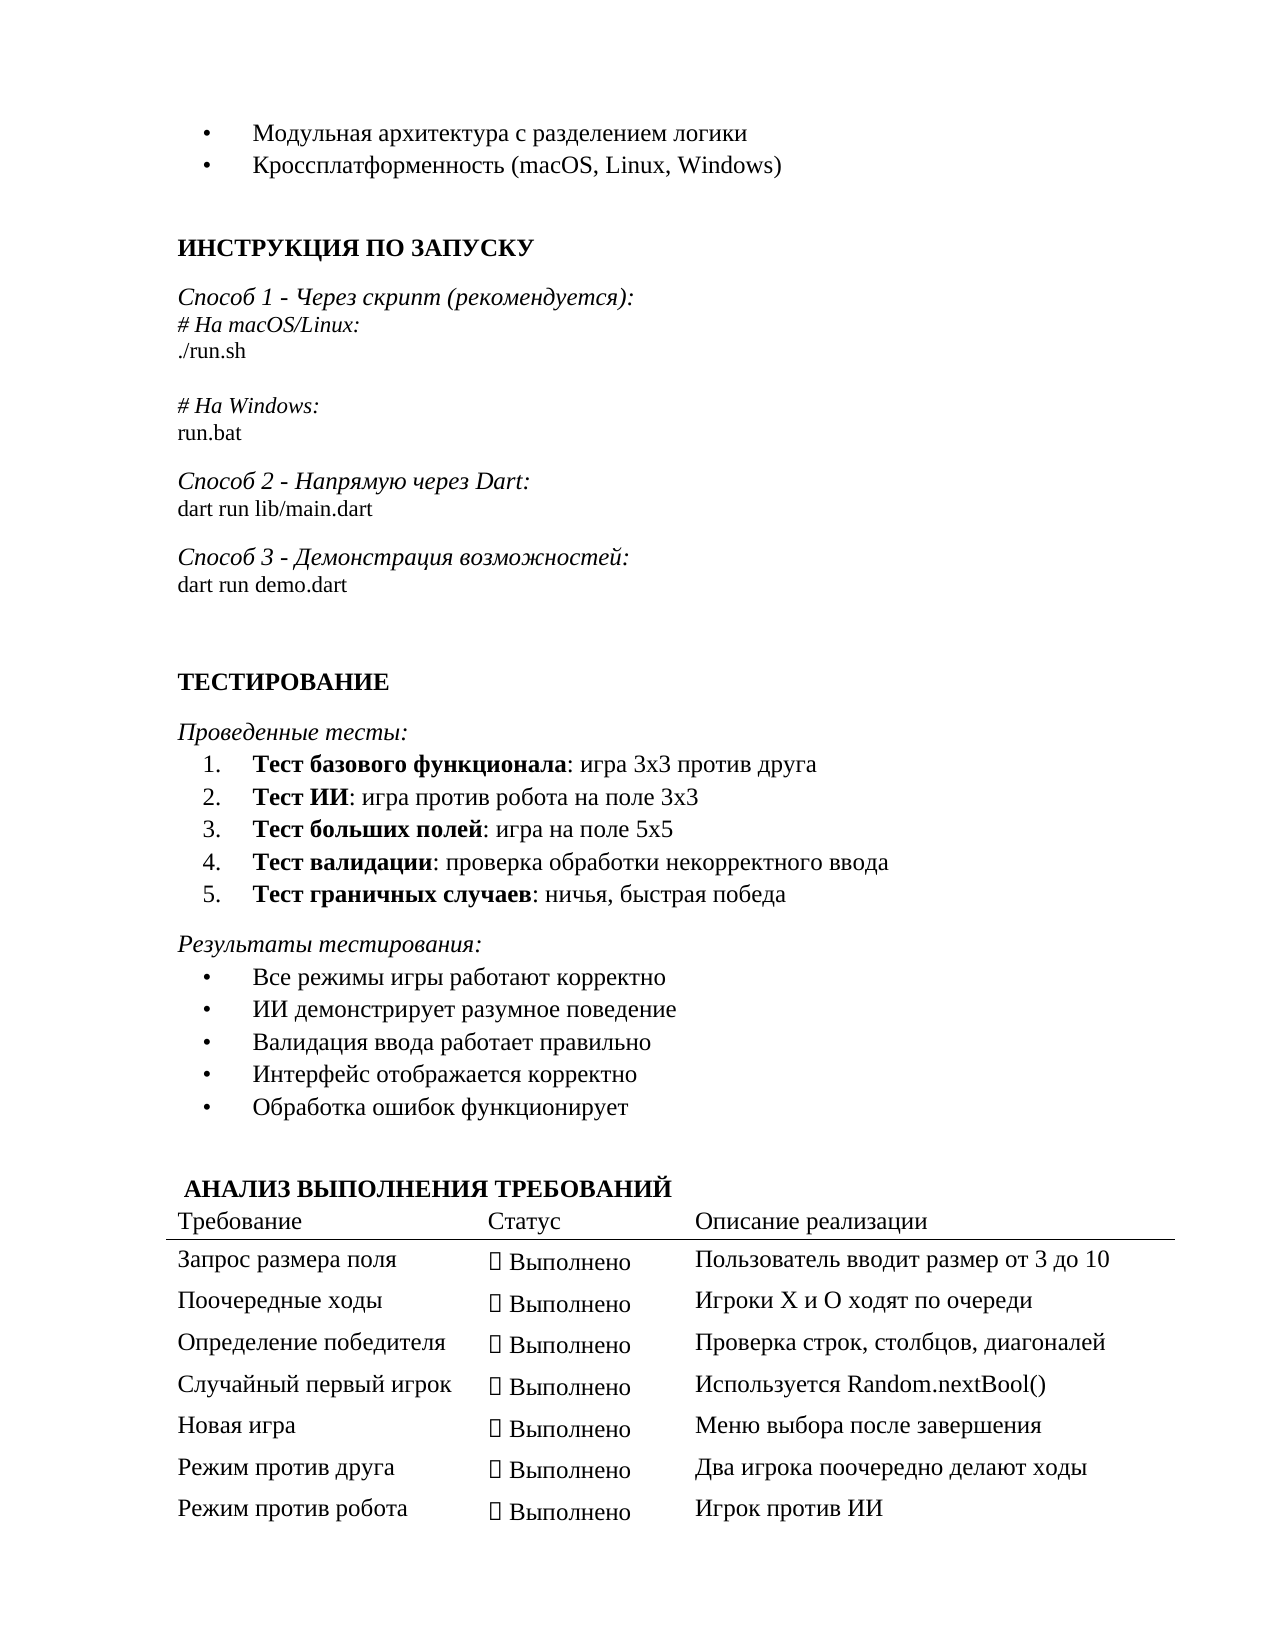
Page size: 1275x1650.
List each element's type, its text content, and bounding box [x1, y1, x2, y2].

subtitle Результаты тестирования: [177, 929, 1186, 958]
list ИИ демонстрирует разумное поведение [202, 994, 1186, 1023]
text # На macOS/Linux: ./run.sh # На Windows: run.bat [177, 311, 1186, 445]
table_cell Определение победителя [166, 1324, 476, 1365]
table_cell Два игрока поочередно делают ходы [684, 1448, 1175, 1490]
list Валидация ввода работает правильно [202, 1027, 1186, 1055]
table_cell ✅ Выполнено [476, 1365, 683, 1407]
list Тест базового функционала: игра 3x3 против друга [202, 749, 1186, 778]
subtitle Способ 1 - Через скрипт (рекомендуется): [177, 282, 1186, 311]
subtitle Способ 2 - Напрямую через Dart: [177, 466, 1186, 495]
table_cell Поочередные ходы [166, 1282, 476, 1323]
subtitle Проведенные тесты: [177, 717, 1186, 746]
table_cell Режим против робота [166, 1490, 476, 1531]
list Модульная архитектура с разделением логики [202, 118, 1186, 147]
list Все режимы игры работают корректно [202, 962, 1186, 990]
table_cell Режим против друга [166, 1448, 476, 1490]
table_cell Меню выбора после завершения [684, 1407, 1175, 1448]
table_cell Игрок против ИИ [684, 1490, 1175, 1531]
subtitle ИНСТРУКЦИЯ ПО ЗАПУСКУ [177, 233, 1186, 261]
table_cell ✅ Выполнено [476, 1448, 683, 1490]
table_cell ✅ Выполнено [476, 1324, 683, 1365]
list Обработка ошибок функционирует [202, 1092, 1186, 1120]
table_cell ✅ Выполнено [476, 1240, 683, 1282]
subtitle ТЕСТИРОВАНИЕ [177, 667, 1186, 696]
table_cell Пользователь вводит размер от 3 до 10 [684, 1240, 1175, 1282]
table_cell ✅ Выполнено [476, 1490, 683, 1531]
table_header Описание реализации [684, 1203, 1175, 1239]
list Тест больших полей: игра на поле 5x5 [202, 814, 1186, 843]
table_cell Запрос размера поля [166, 1240, 476, 1282]
list Кроссплатформенность (macOS, Linux, Windows) [202, 151, 1186, 179]
table_cell Проверка строк, столбцов, диагоналей [684, 1324, 1175, 1365]
text dart run lib/main.dart [177, 495, 1186, 521]
table_cell ✅ Выполнено [476, 1407, 683, 1448]
list Тест валидации: проверка обработки некорректного ввода [202, 847, 1186, 876]
table_cell Используется Random.nextBool() [684, 1365, 1175, 1407]
list Тест ИИ: игра против робота на поле 3x3 [202, 782, 1186, 811]
table_cell Игроки X и O ходят по очереди [684, 1282, 1175, 1323]
table_cell ✅ Выполнено [476, 1282, 683, 1323]
table_header Статус [476, 1203, 683, 1239]
list Интерфейс отображается корректно [202, 1059, 1186, 1088]
table_cell Случайный первый игрок [166, 1365, 476, 1407]
table_header Требование [166, 1203, 476, 1239]
table_cell Новая игра [166, 1407, 476, 1448]
list Тест граничных случаев: ничья, быстрая победа [202, 879, 1186, 908]
text dart run demo.dart [177, 571, 1186, 597]
subtitle Способ 3 - Демонстрация возможностей: [177, 542, 1186, 571]
subtitle АНАЛИЗ ВЫПОЛНЕНИЯ ТРЕБОВАНИЙ [177, 1174, 1186, 1202]
